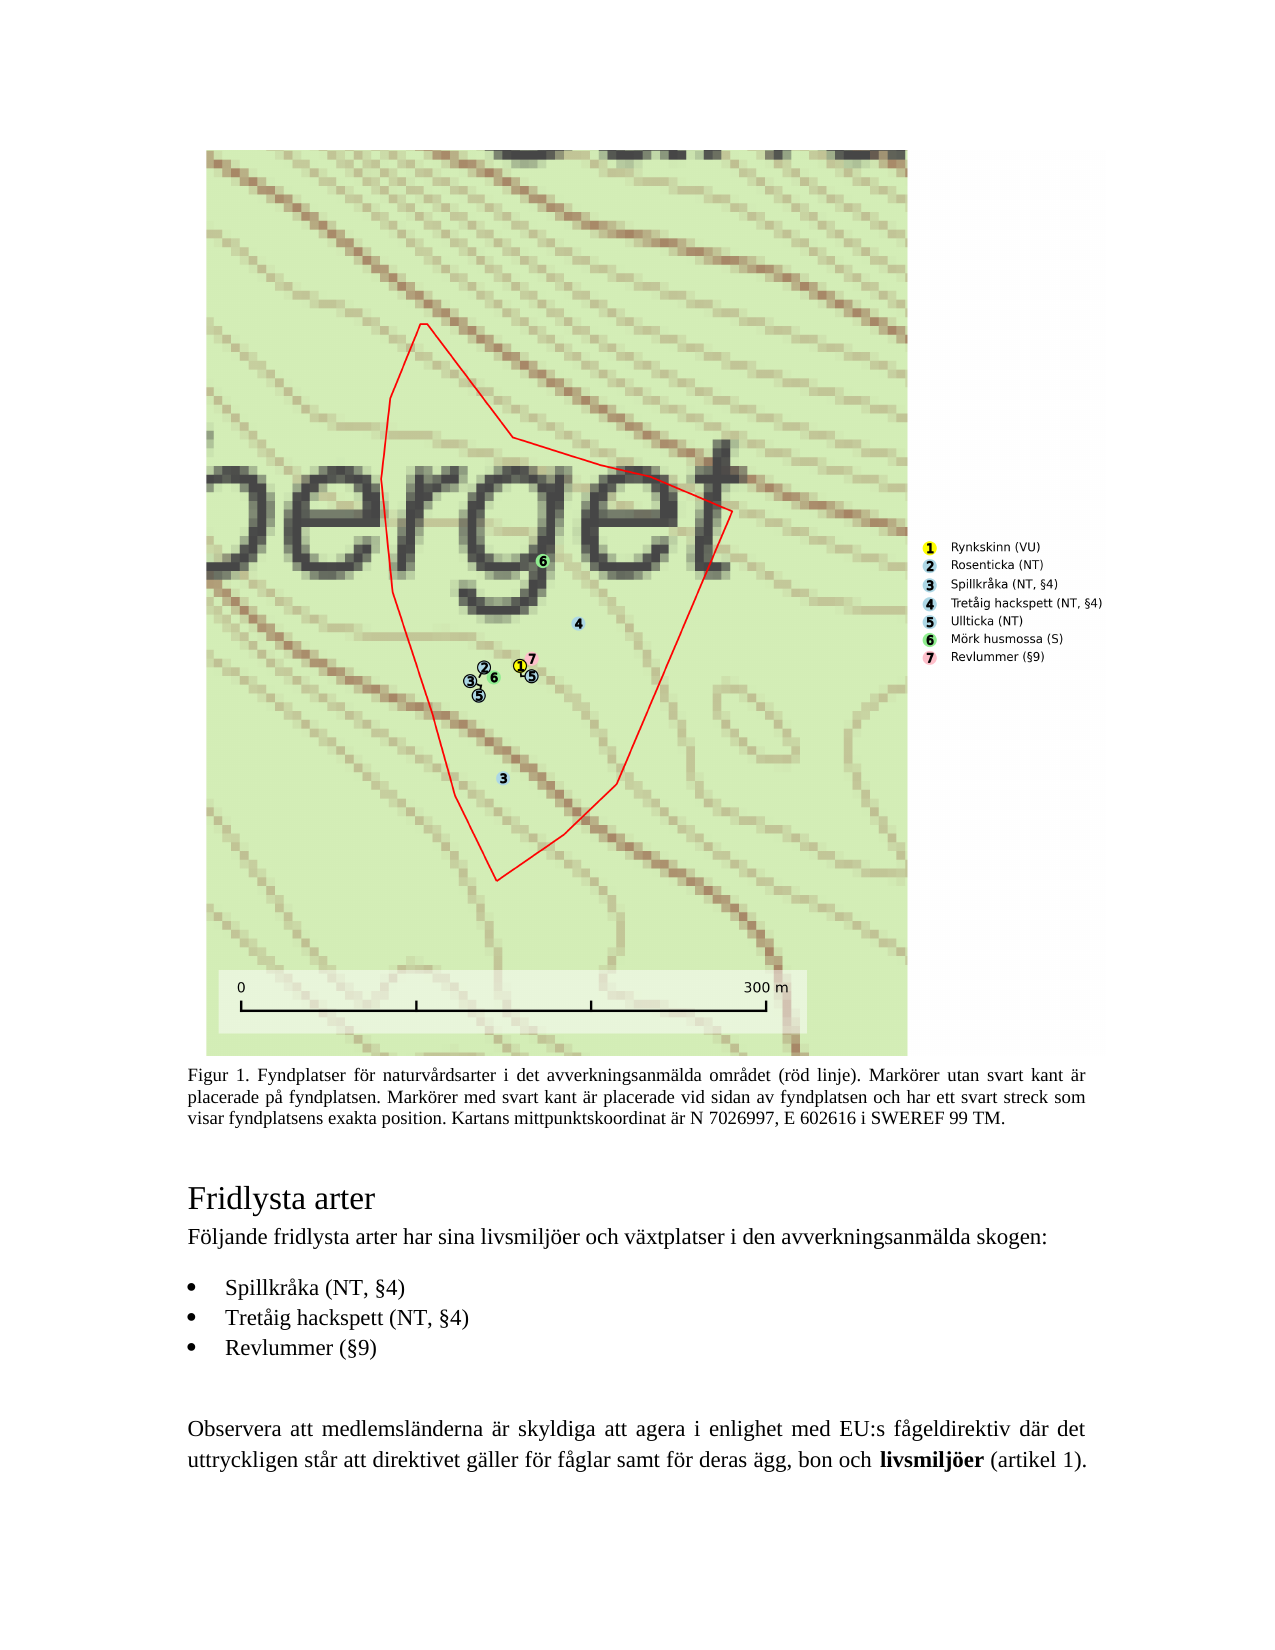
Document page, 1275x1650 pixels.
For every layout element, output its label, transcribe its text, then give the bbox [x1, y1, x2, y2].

list Spillkråka (NT, §4) [187, 1274, 1087, 1300]
text Följande fridlysta arter har sina livsmiljöer och växtplatser i den avverkningsanmälda skogen: [187, 1223, 1087, 1249]
list Tretåig hackspett (NT, §4) [187, 1304, 1087, 1330]
picture [206, 150, 1107, 1056]
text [187, 1385, 1087, 1472]
list Revlummer (§9) [187, 1334, 1087, 1361]
subtitle Fridlysta arter [187, 1179, 1087, 1217]
text Figur 1. Fyndplatser för naturvårdsarter i det avverkningsanmälda området (röd linje). Markörer utan svart kant är placerade på fyndplatsen. Markörer med svart kant är placerade vid sidan av fyndplatsen och har ett svart streck som visar fyndplatsens exakta position. Kartans mittpunktskoordinat är N 7026997, E 602616 i SWEREF 99 TM. [187, 1064, 1087, 1129]
